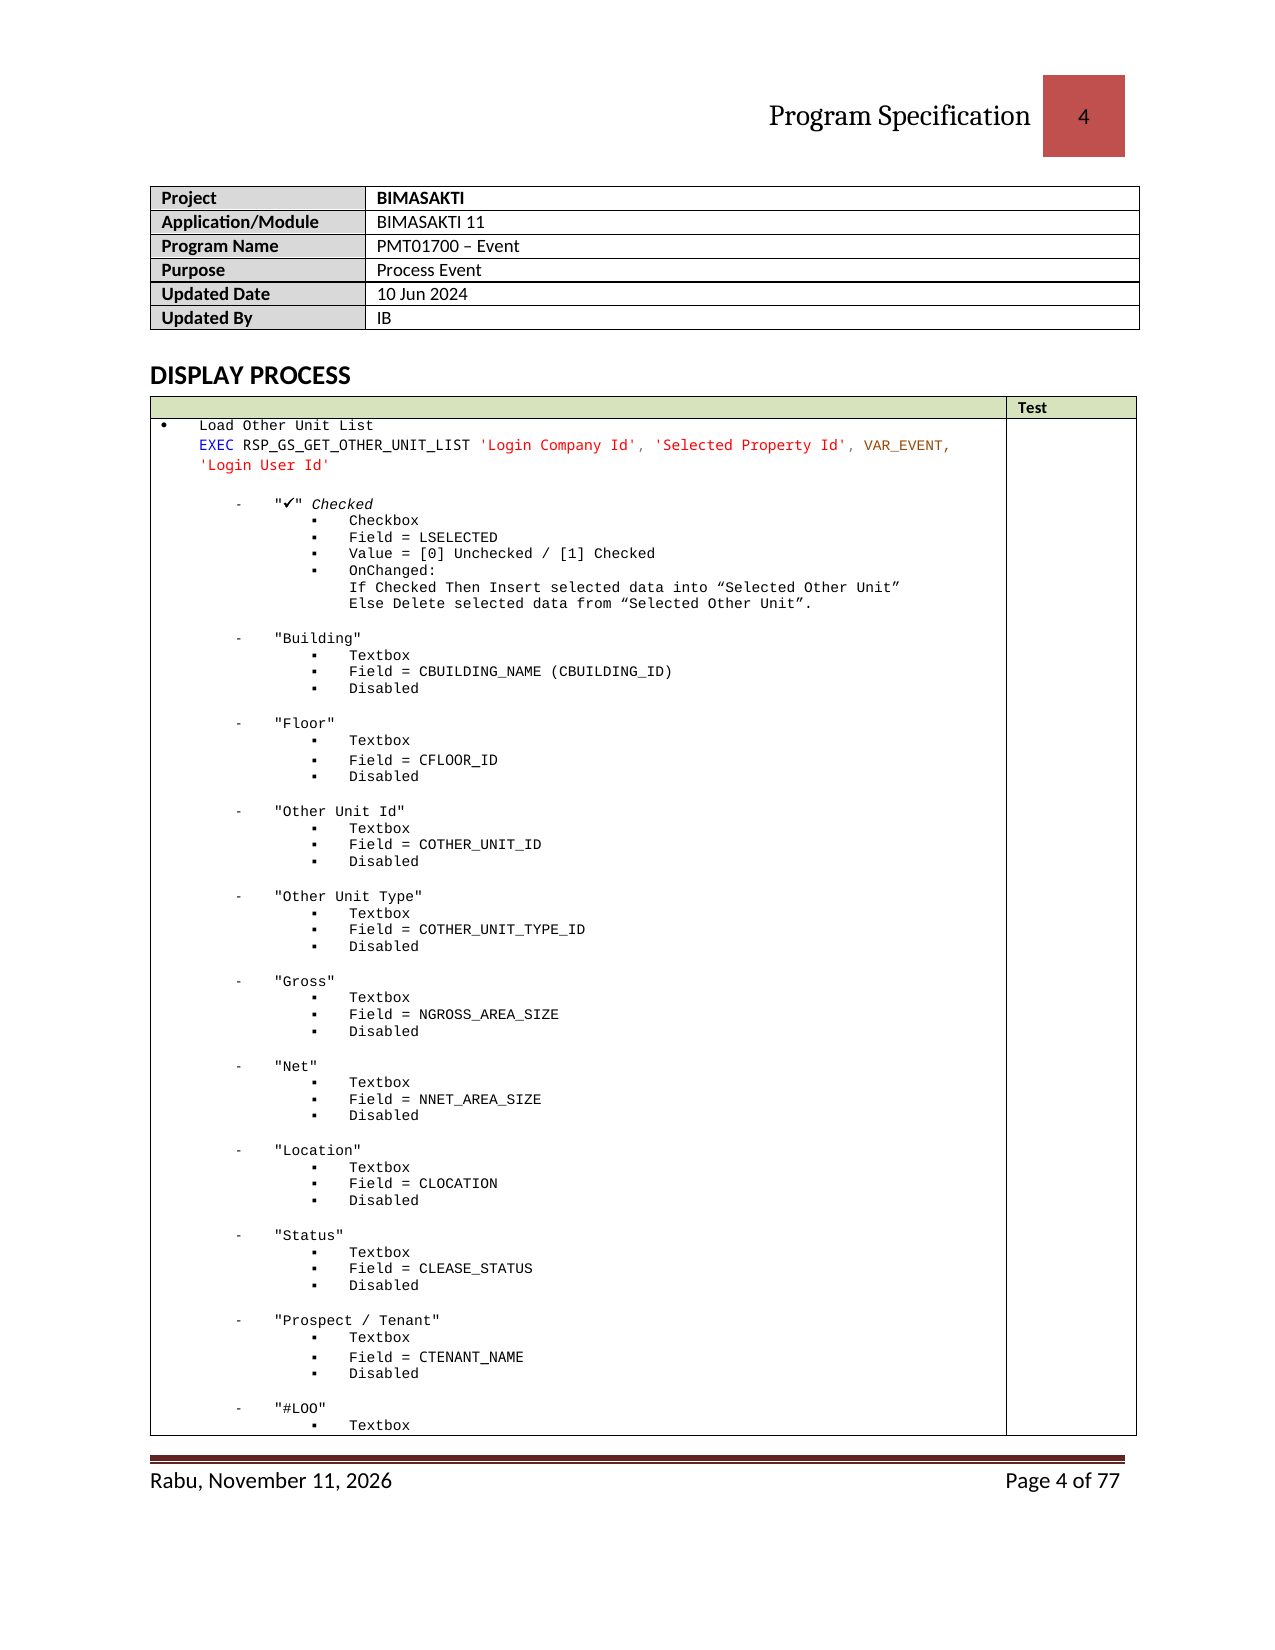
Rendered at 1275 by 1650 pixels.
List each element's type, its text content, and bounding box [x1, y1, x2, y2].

table_cell [1007, 419, 1136, 1434]
subtitle DISPLAY PROCESS [150, 358, 1125, 391]
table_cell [151, 419, 1006, 1434]
table_header [151, 397, 1006, 418]
table_header Test [1007, 397, 1136, 418]
